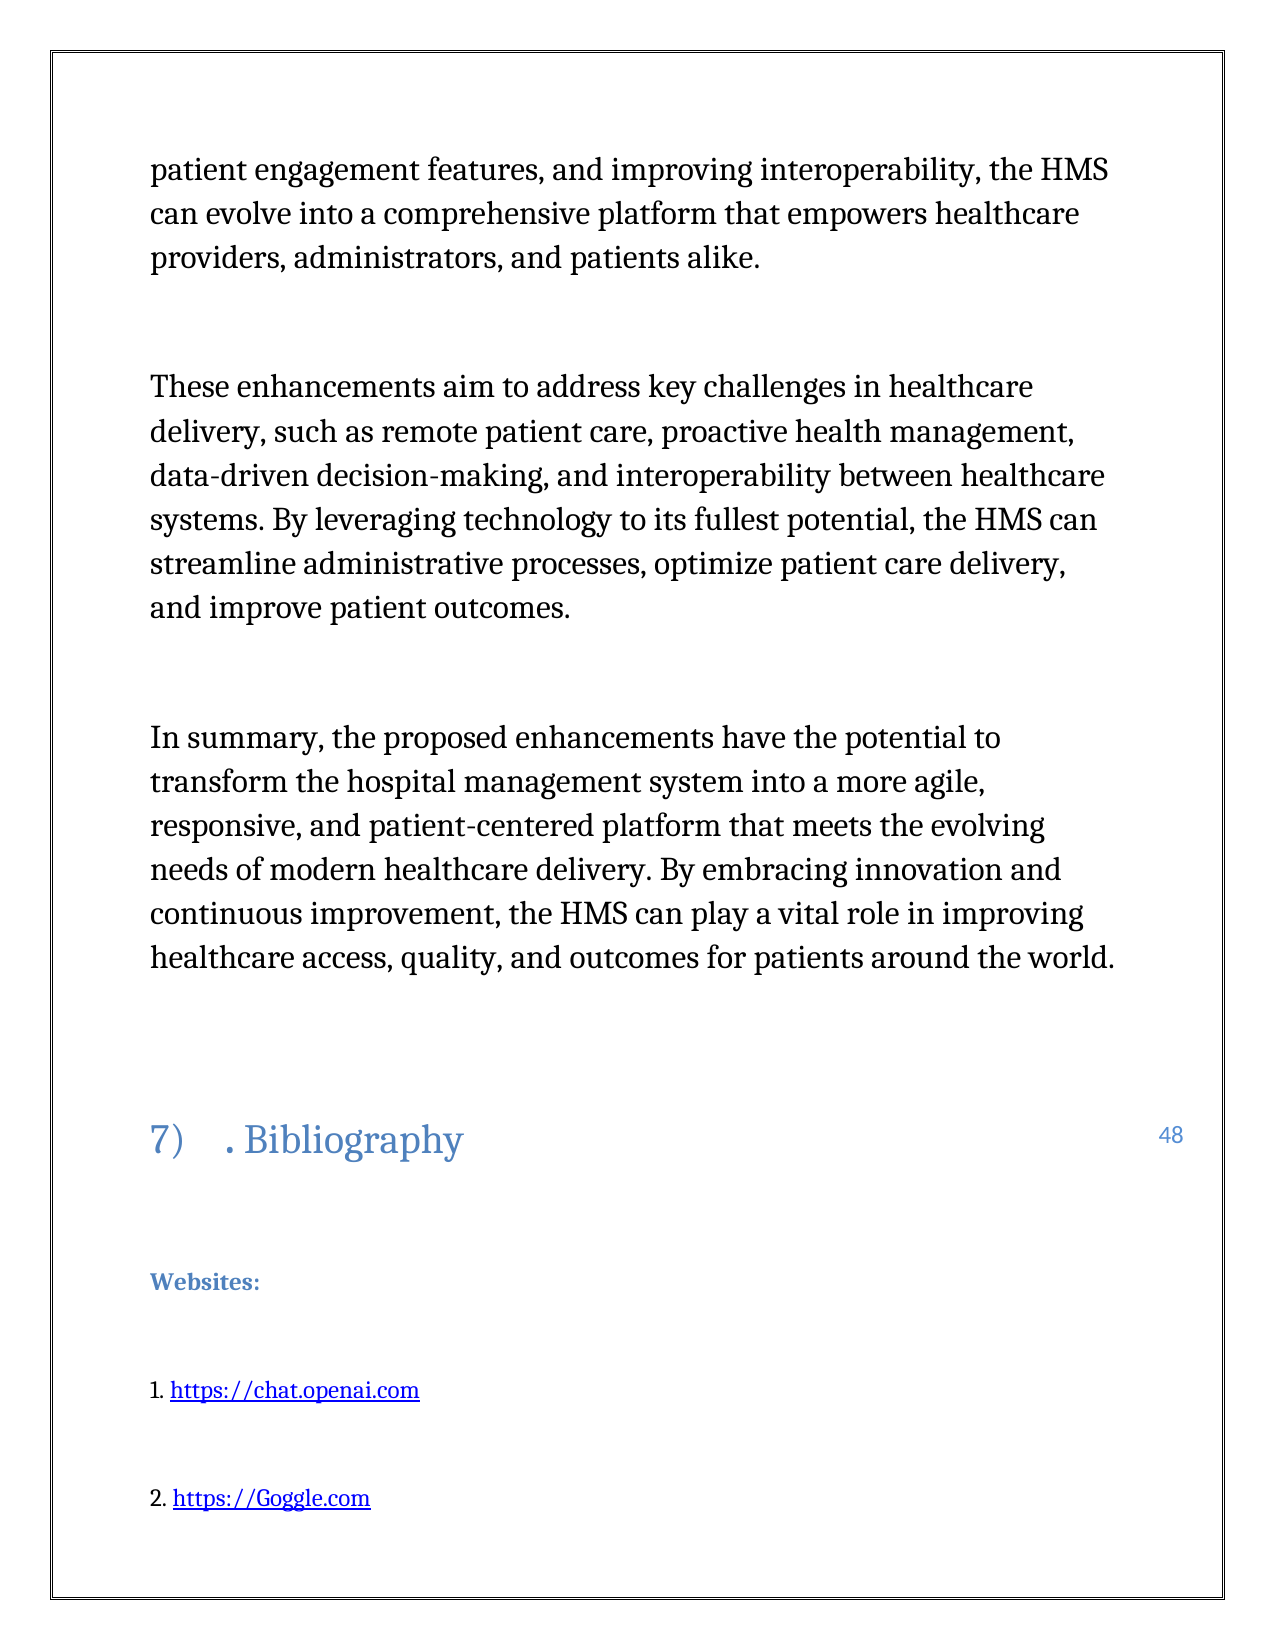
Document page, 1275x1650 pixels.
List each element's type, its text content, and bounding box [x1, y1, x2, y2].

list https://chat.openai.com [150, 1376, 1125, 1405]
list In summary, the proposed enhancements have the potential to transform the hospital management system into a more agile, responsive, and patient-centered platform that meets the evolving needs of modern healthcare delivery. By embracing innovation and continuous improvement, the HMS can play a vital role in improving healthcare access, quality, and outcomes for patients around the world. [150, 718, 1125, 977]
list These enhancements aim to address key challenges in healthcare delivery, such as remote patient care, proactive health management, data-driven decision-making, and interoperability between healthcare systems. By leveraging technology to its fullest potential, the HMS can streamline administrative processes, optimize patient care delivery, and improve patient outcomes. [150, 368, 1125, 627]
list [150, 150, 1125, 276]
list https://Goggle.com [150, 1484, 1125, 1512]
list Websites: [150, 1268, 1125, 1297]
list . Bibliography [150, 1116, 1093, 1164]
